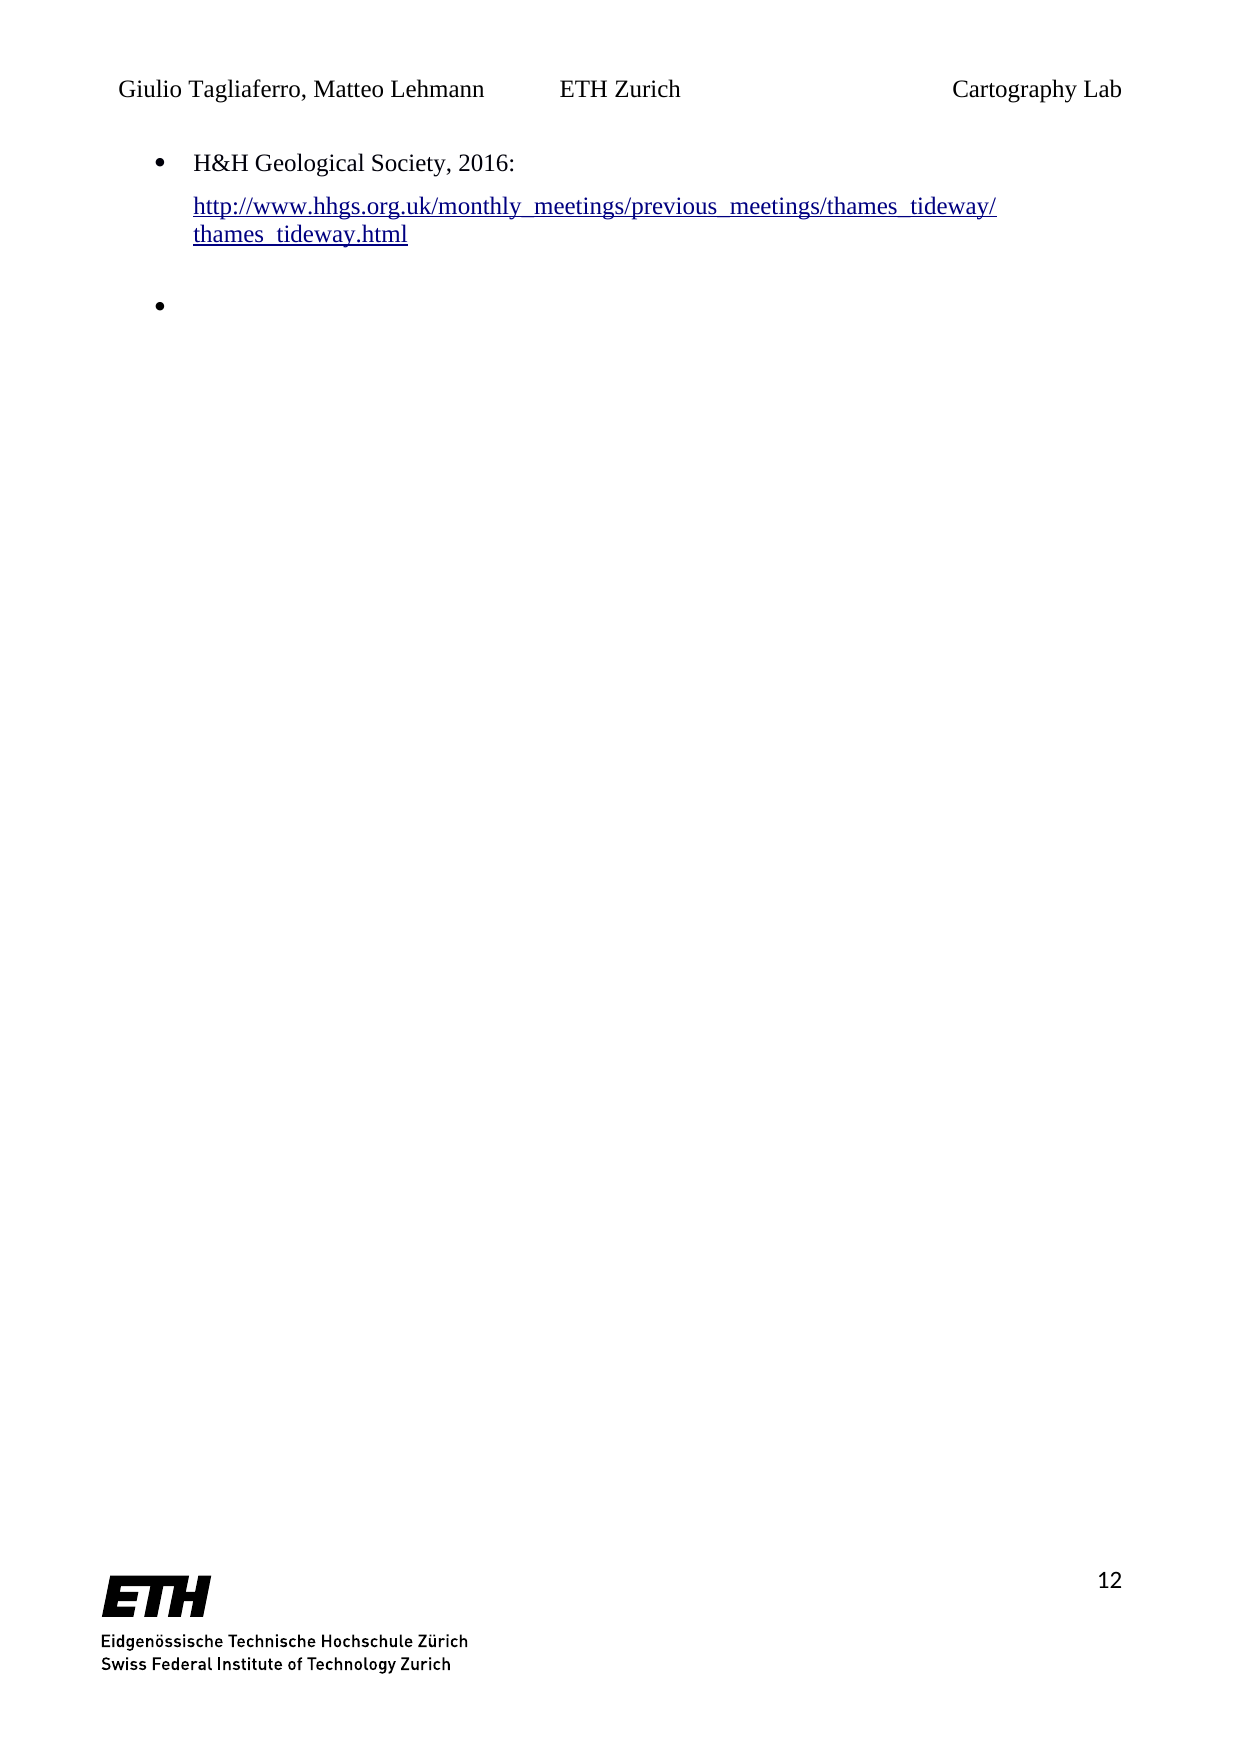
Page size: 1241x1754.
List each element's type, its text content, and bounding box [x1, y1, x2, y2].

text http://www.hhgs.org.uk/monthly_meetings/previous_meetings/thames_tideway/thames_tideway.html [193, 191, 1122, 248]
list H&H Geological Society, 2016: [156, 148, 1122, 176]
